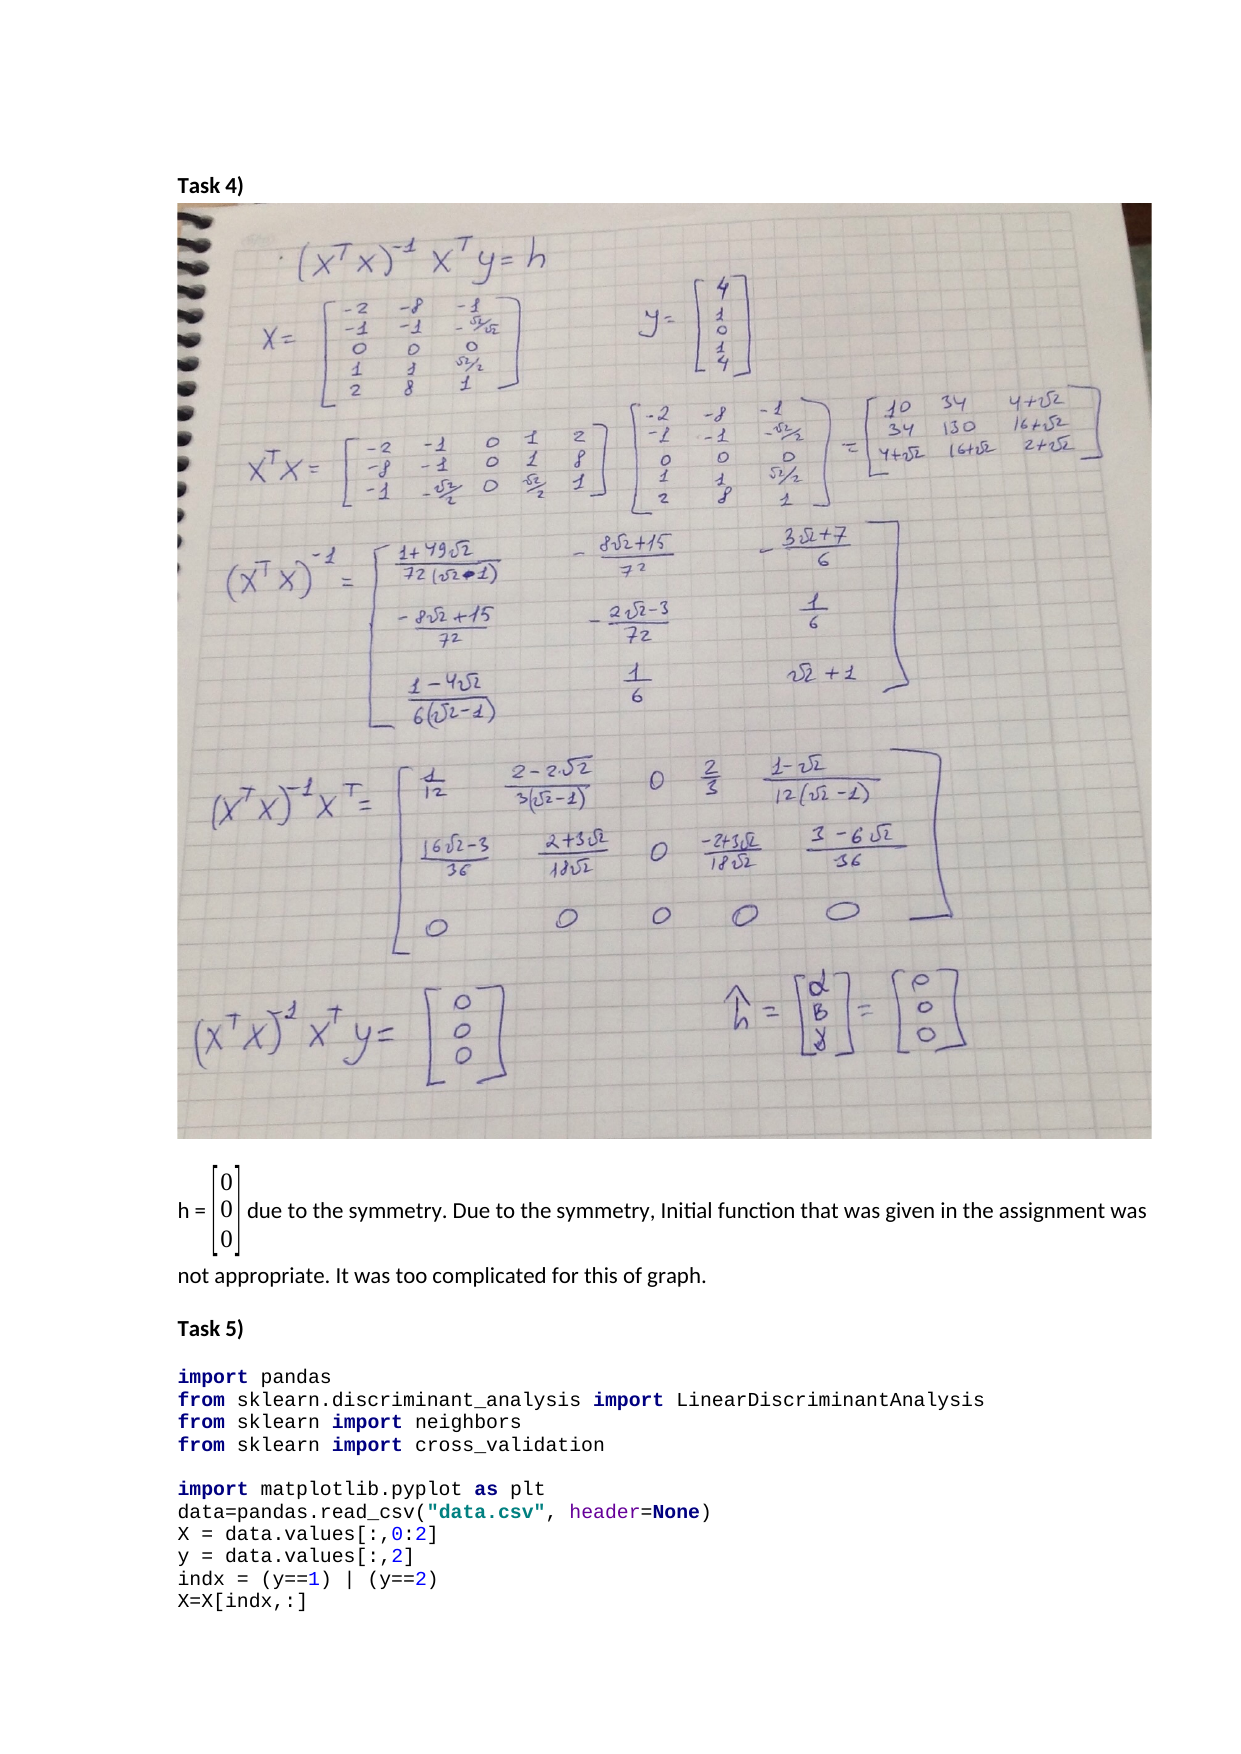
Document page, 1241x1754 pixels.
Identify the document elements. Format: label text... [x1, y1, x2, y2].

text Task 5) [177, 1314, 1152, 1342]
text Task 4) [177, 171, 1152, 203]
picture [177, 203, 1152, 1139]
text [177, 1367, 1152, 1614]
text h = due to the symmetry. Due to the symmetry, Initial function that was given in the assignment was not appropriate. It was too complicated for this of graph. [177, 1163, 1152, 1289]
